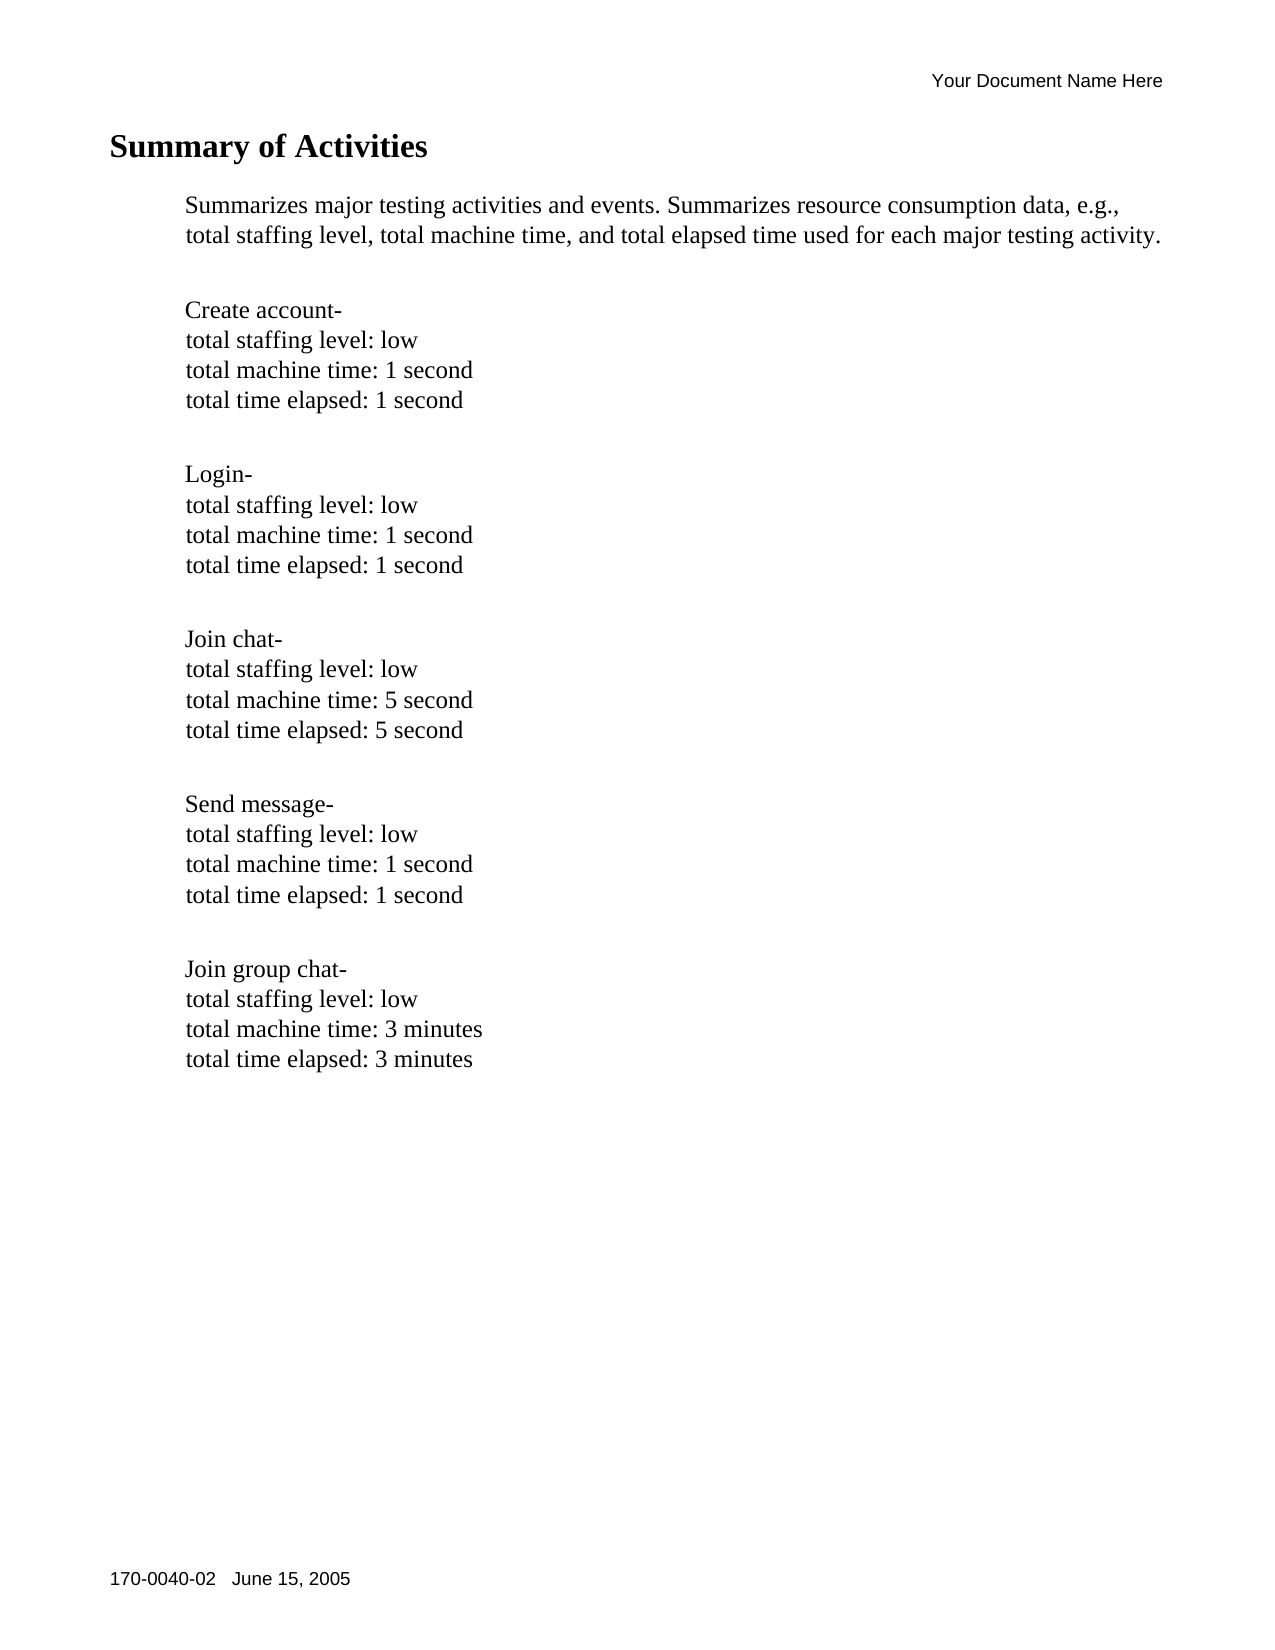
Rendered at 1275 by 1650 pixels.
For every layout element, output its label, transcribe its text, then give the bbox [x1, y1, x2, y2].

text Send message- total staffing level: low total machine time: 1 second total time elapsed: 1 second [184, 789, 1162, 908]
text Login- total staffing level: low total machine time: 1 second total time elapsed: 1 second [184, 459, 1162, 579]
text Create account- total staffing level: low total machine time: 1 second total time elapsed: 1 second [184, 295, 1162, 414]
text Join group chat- total staffing level: low total machine time: 3 minutes total time elapsed: 3 minutes [184, 954, 1162, 1073]
text Join chat- total staffing level: low total machine time: 5 second total time elapsed: 5 second [184, 624, 1162, 743]
subtitle Summary of Activities [109, 126, 1172, 164]
text Summarizes major testing activities and events. Summarizes resource consumption data, e.g., total staffing level, total machine time, and total elapsed time used for each major testing activity. [184, 190, 1162, 249]
